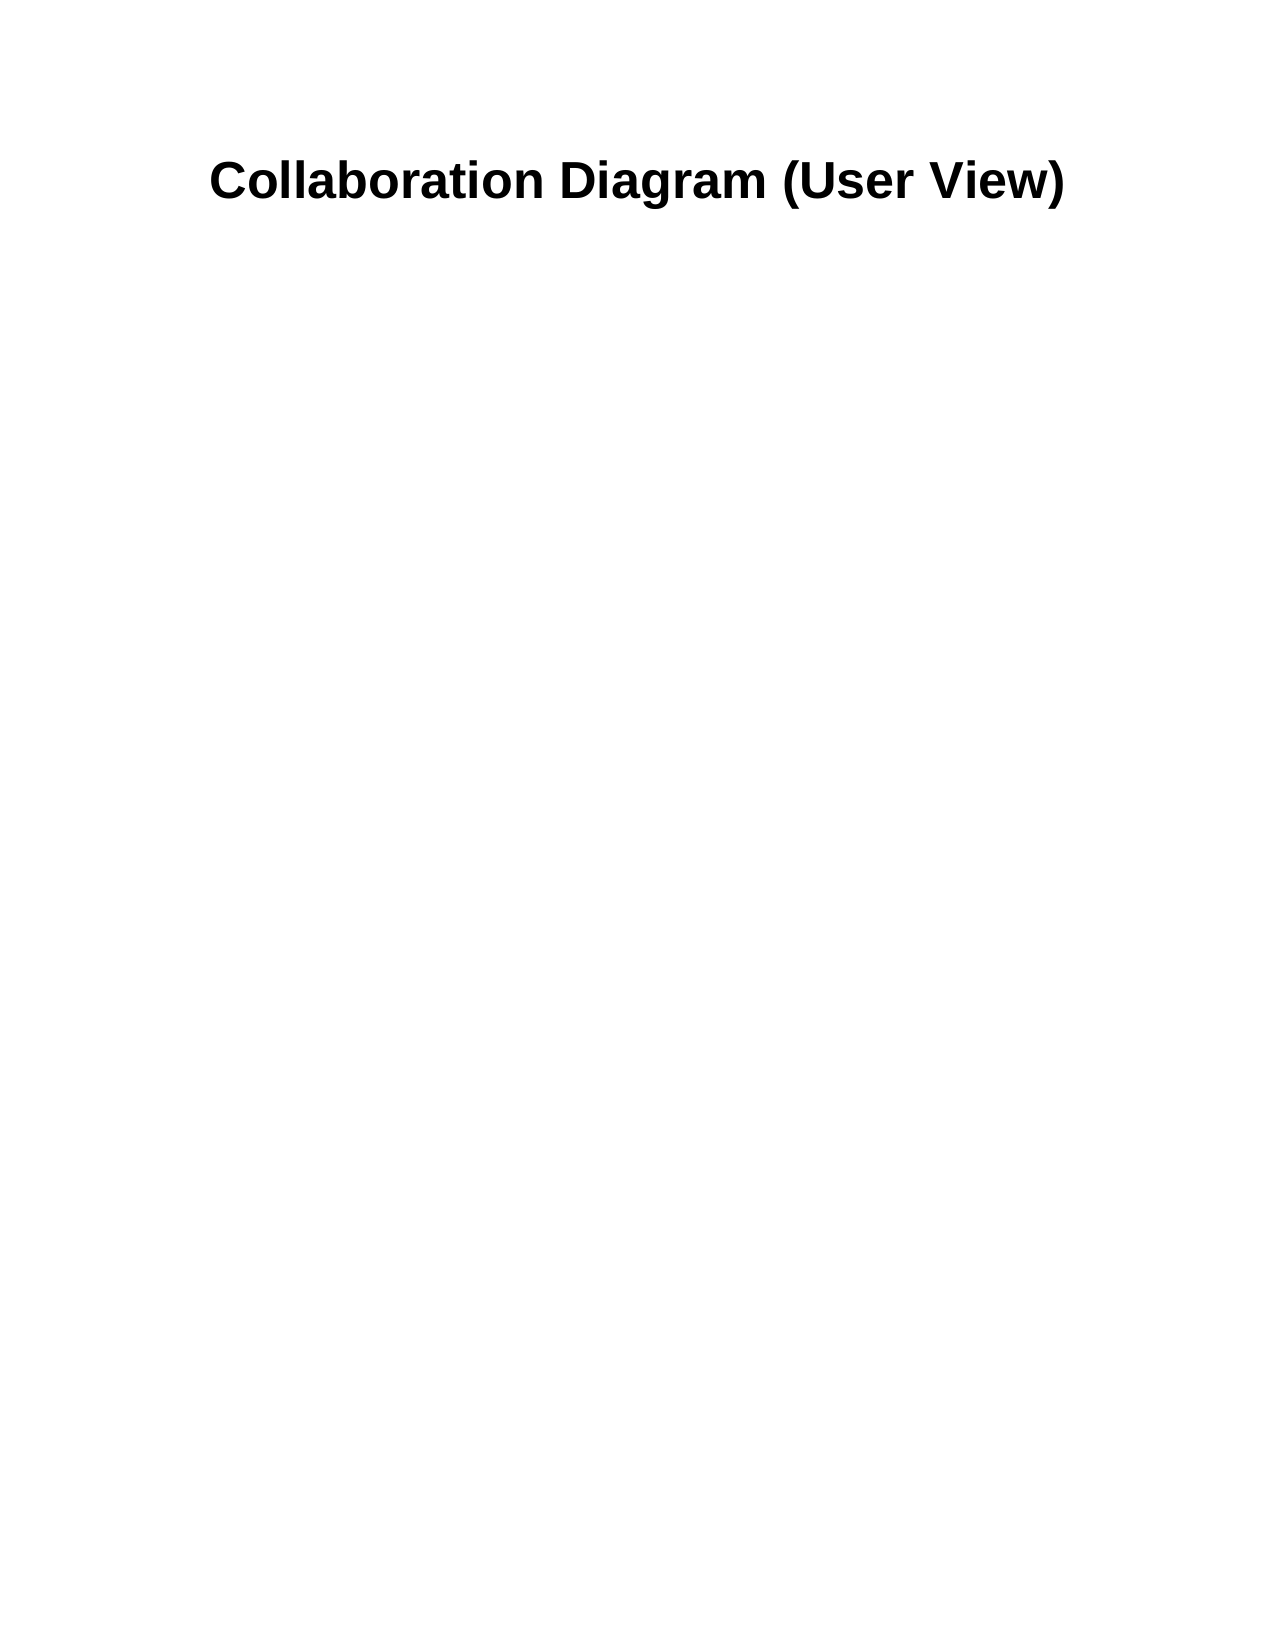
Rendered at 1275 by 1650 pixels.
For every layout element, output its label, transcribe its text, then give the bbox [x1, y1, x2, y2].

text Collaboration Diagram (User View) [150, 150, 1125, 210]
